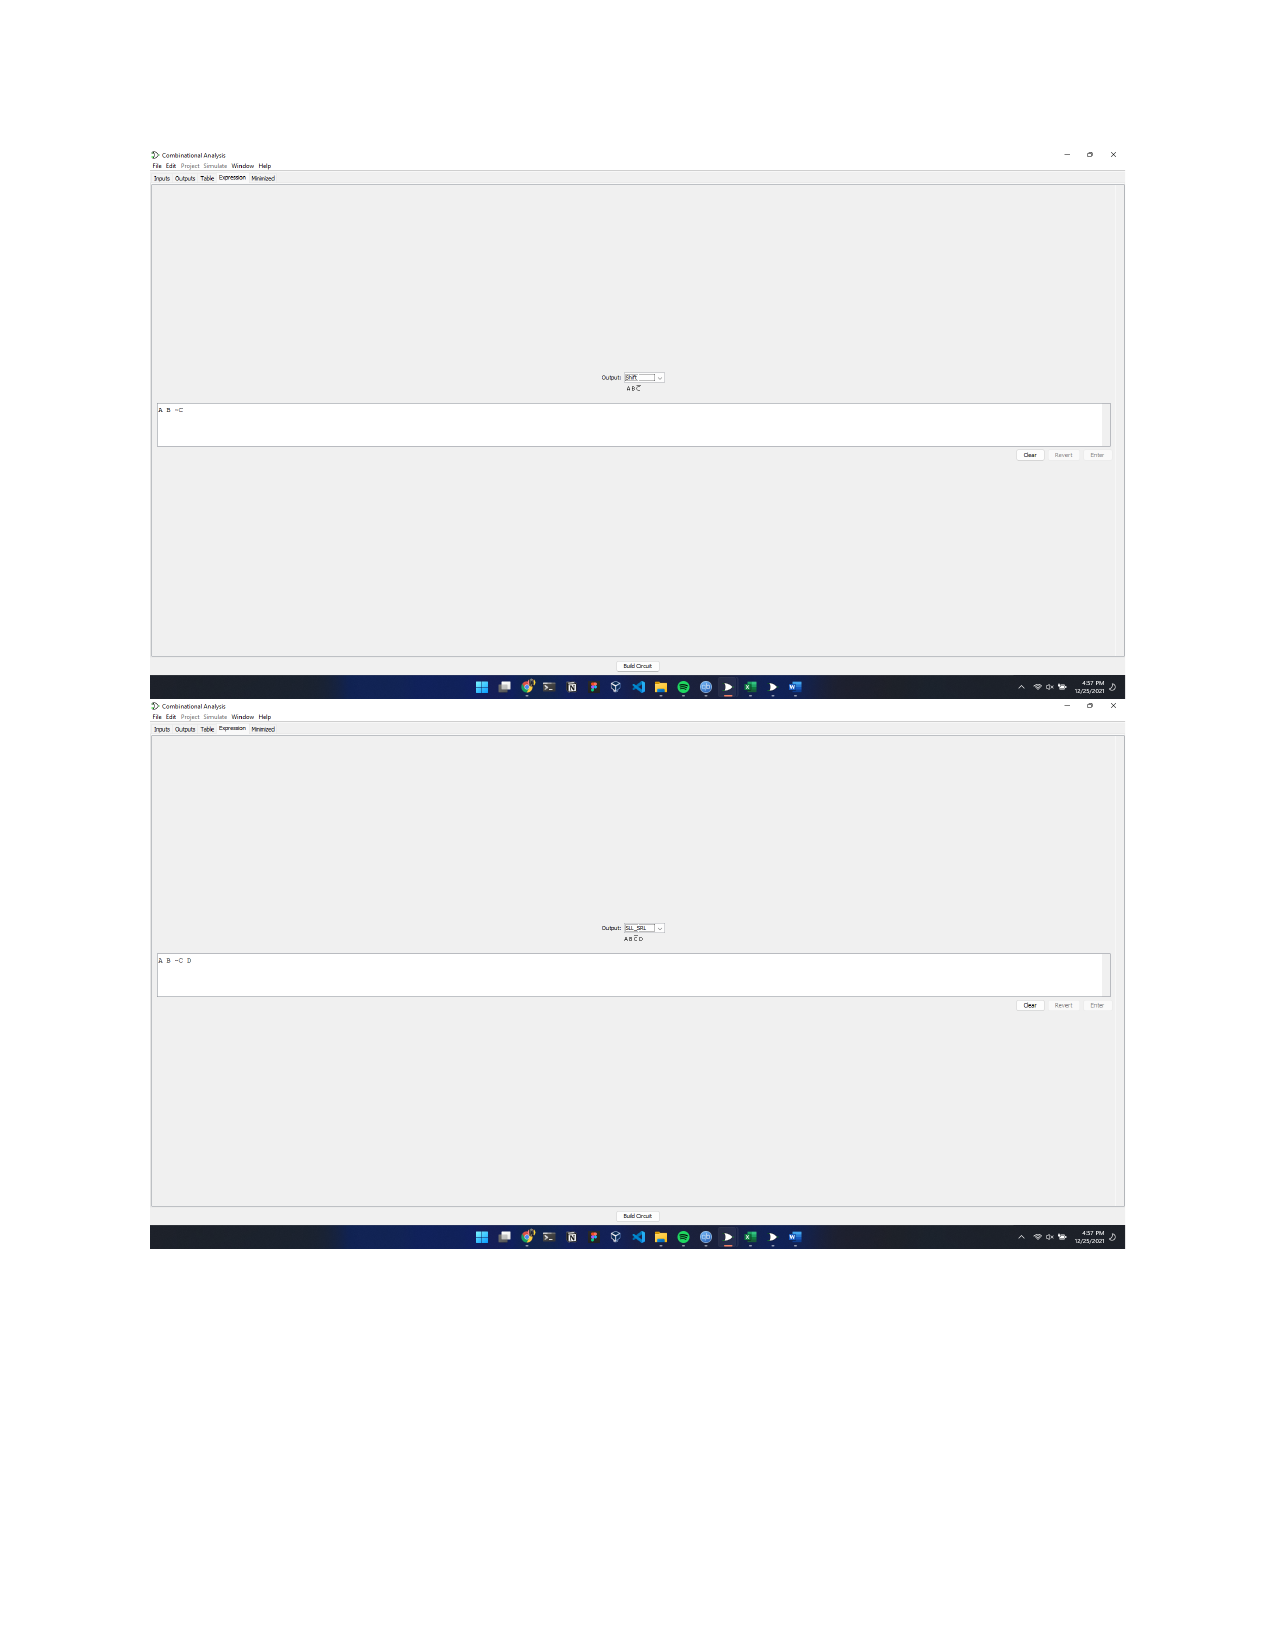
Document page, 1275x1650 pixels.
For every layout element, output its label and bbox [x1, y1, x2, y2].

picture [150, 700, 1125, 1249]
picture [150, 150, 1125, 699]
